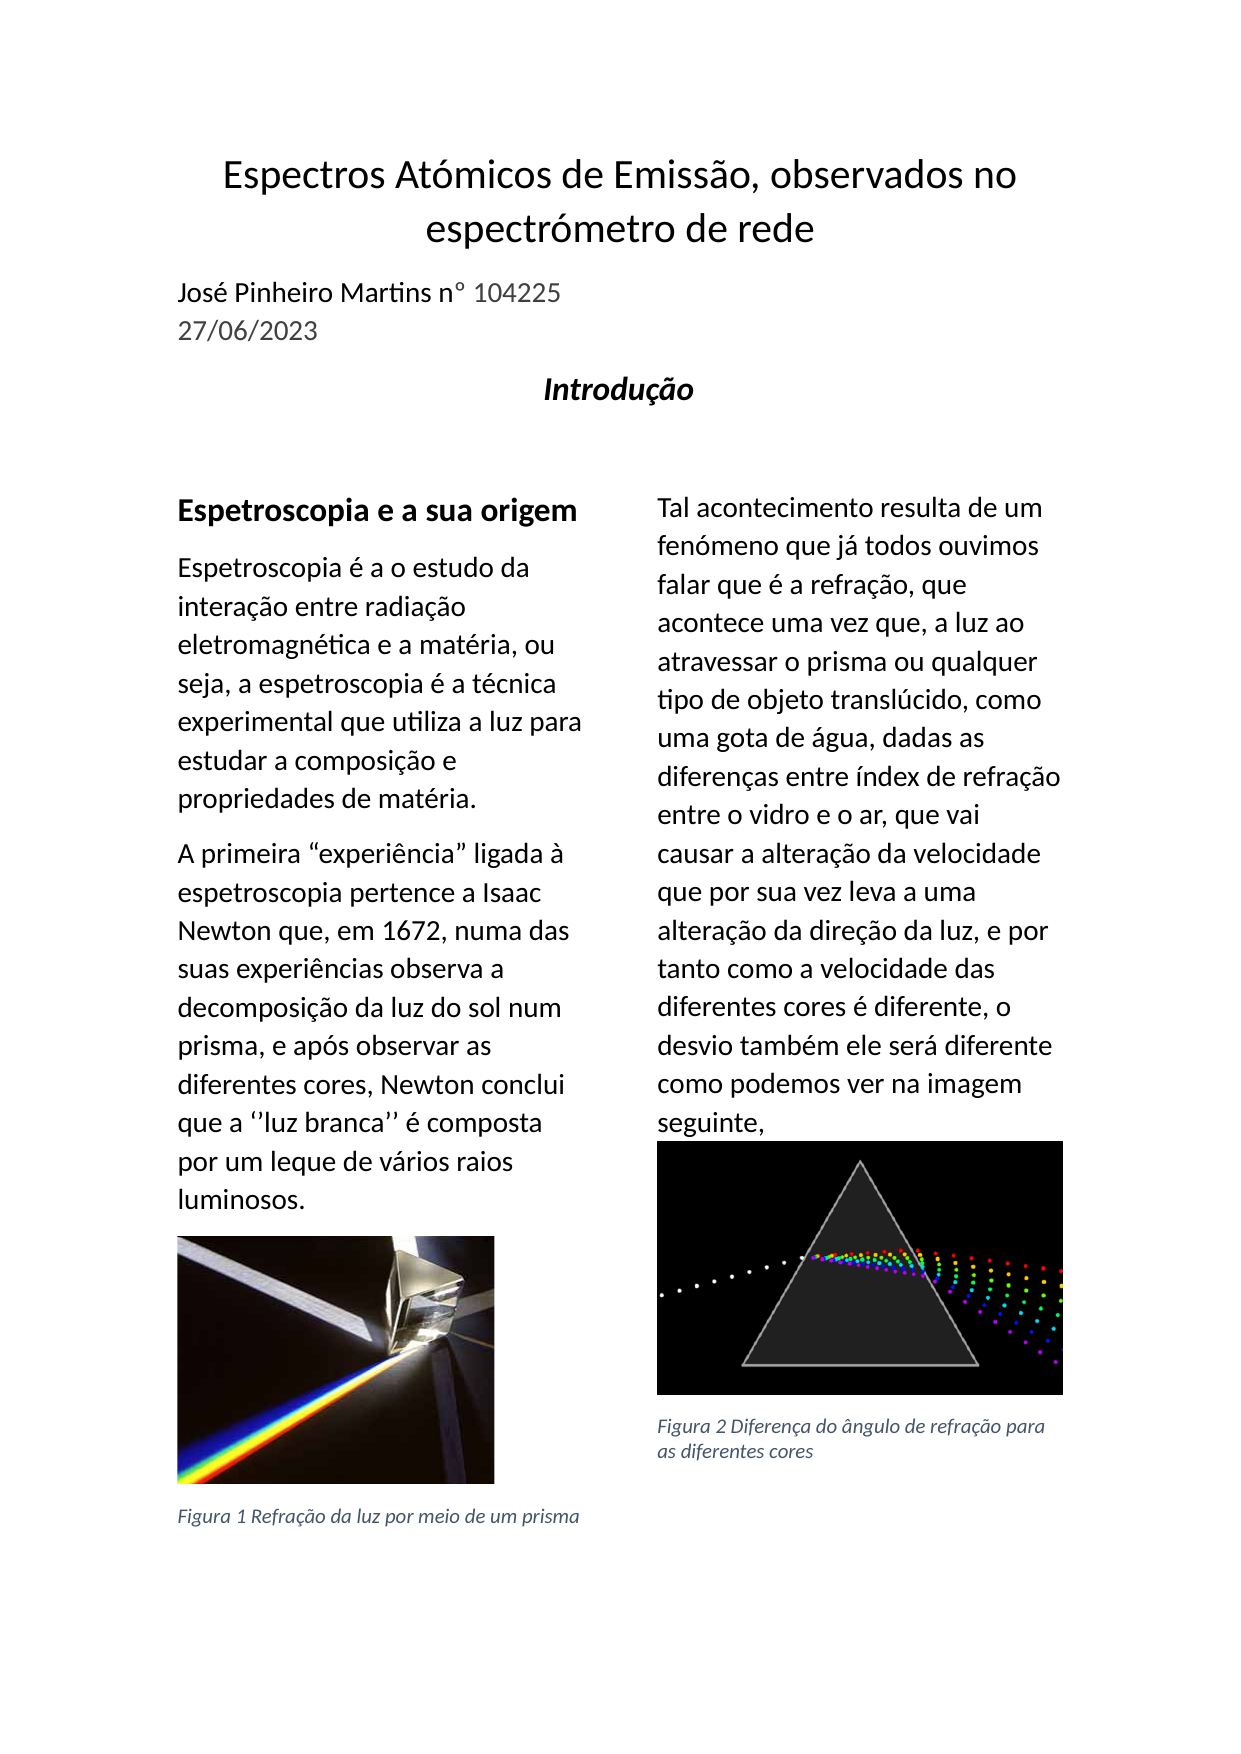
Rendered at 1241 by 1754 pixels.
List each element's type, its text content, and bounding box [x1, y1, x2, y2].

text Figura 2 Diferença do ângulo de refração para as diferentes cores [657, 1413, 1063, 1464]
text Espetroscopia e a sua origem [177, 489, 583, 529]
text A primeira “experiência” ligada à espetroscopia pertence a Isaac Newton que, em 1672, numa das suas experiências observa a decomposição da luz do sol num prisma, e após observar as diferentes cores, Newton conclui que a ‘’luz branca’’ é composta por um leque de vários raios luminosos. [177, 835, 583, 1217]
picture [177, 1236, 495, 1485]
picture [657, 1141, 1063, 1395]
text Espetroscopia é a o estudo da interação entre radiação eletromagnética e a matéria, ou seja, a espetroscopia é a técnica experimental que utiliza a luz para estudar a composição e propriedades de matéria. [177, 549, 583, 816]
text Espectros Atómicos de Emissão, observados no espectrómetro de rede [177, 148, 1063, 253]
text José Pinheiro Martins nº 104225 27/06/2023 [177, 274, 1063, 348]
text Tal acontecimento resulta de um fenómeno que já todos ouvimos falar que é a refração, que acontece uma vez que, a luz ao atravessar o prisma ou qualquer tipo de objeto translúcido, como uma gota de água, dadas as diferenças entre índex de refração entre o vidro e o ar, que vai causar a alteração da velocidade que por sua vez leva a uma alteração da direção da luz, e por tanto como a velocidade das diferentes cores é diferente, o desvio também ele será diferente como podemos ver na imagem seguinte, [657, 489, 1063, 1141]
text Introdução [177, 368, 1063, 408]
text Figura 1 Refração da luz por meio de um prisma [177, 1503, 583, 1529]
